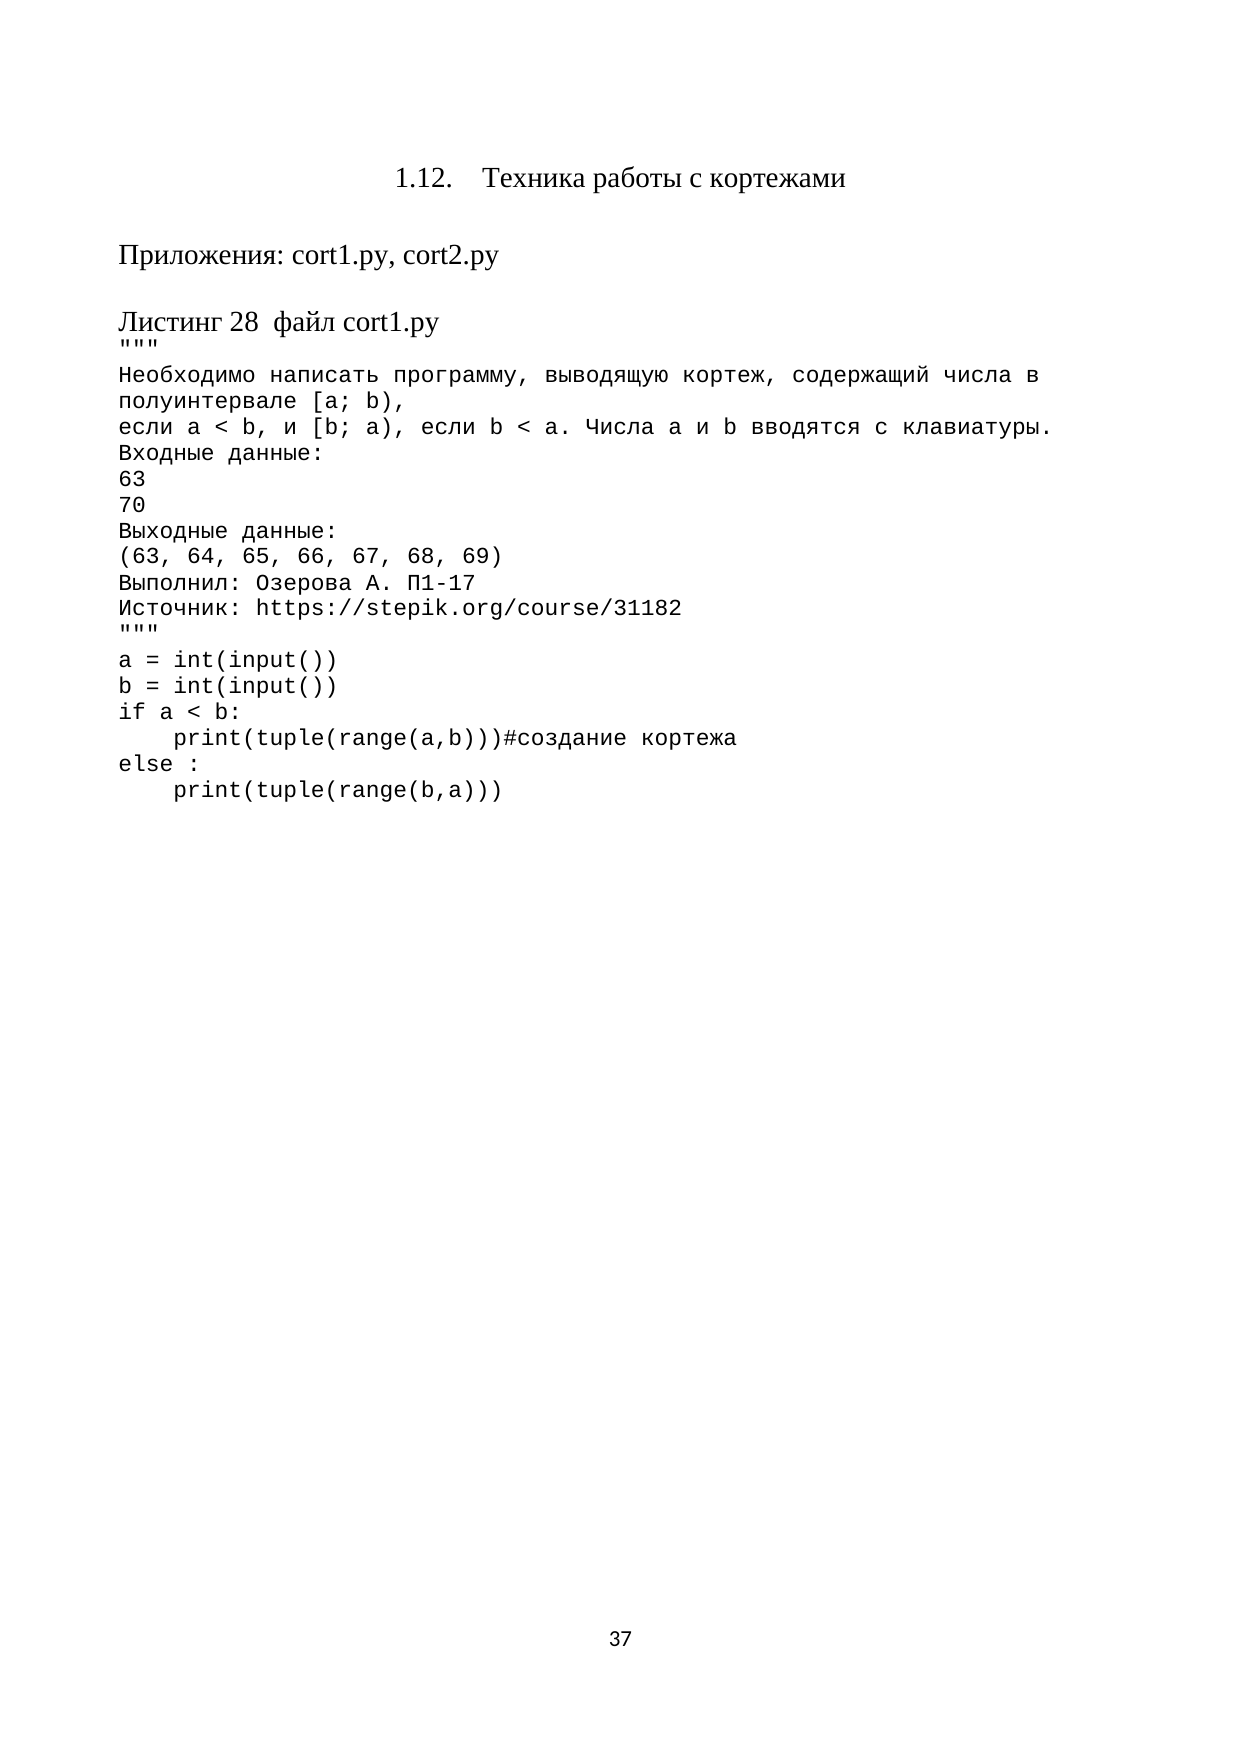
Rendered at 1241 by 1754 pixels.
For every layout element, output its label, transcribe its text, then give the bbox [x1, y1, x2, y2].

text Выполнил: Озерова А. П1-17 [118, 571, 1122, 597]
text Приложения: cort1.py, cort2.py [118, 237, 1122, 270]
text Источник: https://stepik.org/course/31182 [118, 597, 1122, 623]
text print(tuple(range(b,a))) [118, 778, 1122, 804]
text если a < b, и [b; a), если b < a. Числа a и b вводятся с клавиатуры. [118, 415, 1122, 441]
text Выходные данные: [118, 519, 1122, 545]
text if a < b: [118, 701, 1122, 726]
text print(tuple(range(a,b)))#создание кортежа [118, 726, 1122, 752]
text Листинг 28 файл cort1.py [118, 304, 1122, 337]
text 63 [118, 467, 1122, 493]
text """ [118, 623, 1122, 649]
text b = int(input()) [118, 674, 1122, 701]
text """ [118, 337, 1122, 363]
subtitle 1.12. Техника работы с кортежами [118, 160, 1122, 194]
text else : [118, 752, 1122, 778]
text (63, 64, 65, 66, 67, 68, 69) [118, 545, 1122, 571]
text Входные данные: [118, 441, 1122, 467]
text a = int(input()) [118, 649, 1122, 674]
text 70 [118, 493, 1122, 519]
text Необходимо написать программу, выводящую кортеж, содержащий числа в полуинтервале [a; b), [118, 363, 1122, 415]
